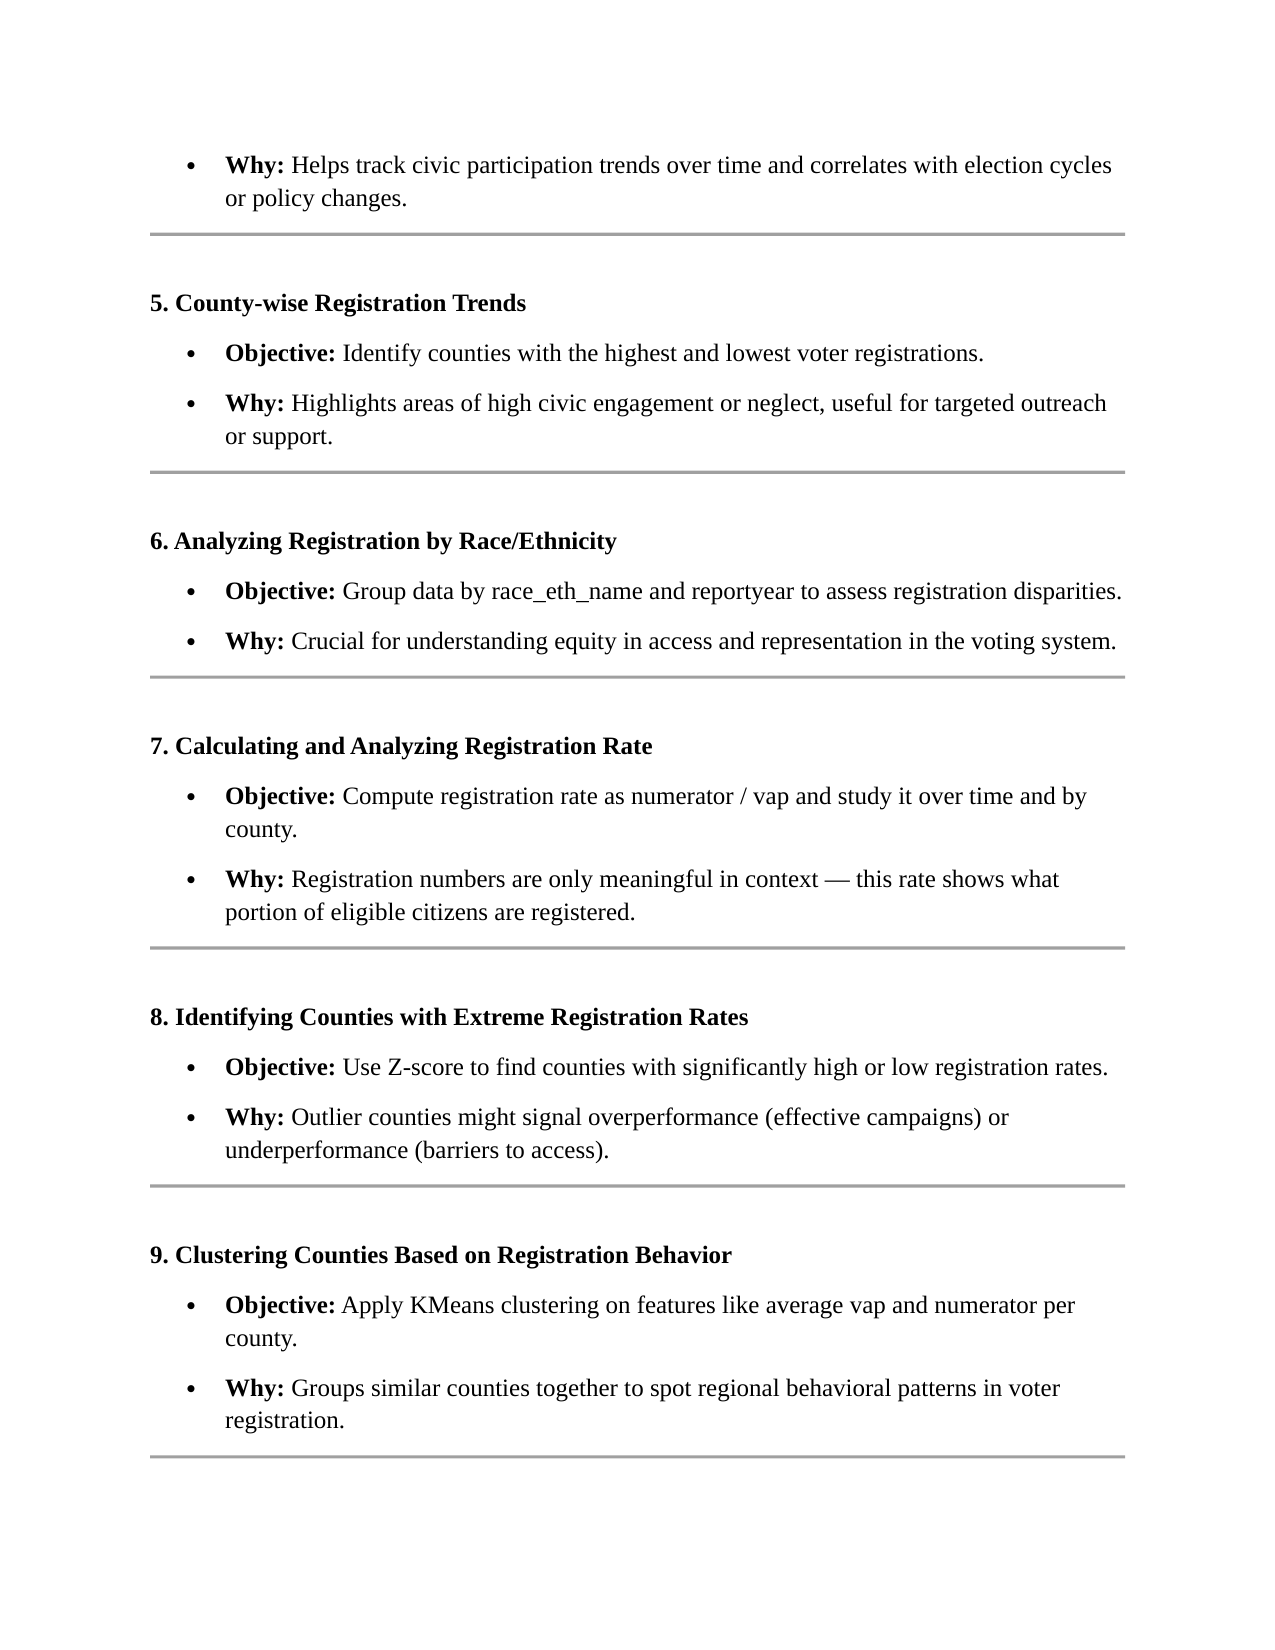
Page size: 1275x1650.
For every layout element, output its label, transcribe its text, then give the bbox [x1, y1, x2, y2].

text 7. Calculating and Analyzing Registration Rate [150, 731, 1125, 760]
list Why: Groups similar counties together to spot regional behavioral patterns in voter registration. [187, 1373, 1125, 1434]
list Objective: Apply KMeans clustering on features like average vap and numerator per county. [187, 1290, 1125, 1352]
list Why: Highlights areas of high civic engagement or neglect, useful for targeted outreach or support. [187, 388, 1125, 450]
text 8. Identifying Counties with Extreme Registration Rates [150, 1002, 1125, 1031]
list Objective: Group data by race_eth_name and reportyear to assess registration disparities. [187, 576, 1125, 605]
list Why: Registration numbers are only meaningful in context — this rate shows what portion of eligible citizens are registered. [187, 864, 1125, 926]
list Why: Crucial for understanding equity in access and representation in the voting system. [187, 626, 1125, 654]
list Objective: Identify counties with the highest and lowest voter registrations. [187, 338, 1125, 367]
text 6. Analyzing Registration by Race/Ethnicity [150, 526, 1125, 555]
list Objective: Compute registration rate as numerator / vap and study it over time and by county. [187, 781, 1125, 843]
text 9. Clustering Counties Based on Registration Behavior [150, 1240, 1125, 1269]
list Objective: Use Z-score to find counties with significantly high or low registration rates. [187, 1052, 1125, 1081]
text 5. County-wise Registration Trends [150, 288, 1125, 317]
list Why: Outlier counties might signal overperformance (effective campaigns) or underperformance (barriers to access). [187, 1102, 1125, 1163]
list Why: Helps track civic participation trends over time and correlates with election cycles or policy changes. [187, 150, 1125, 212]
